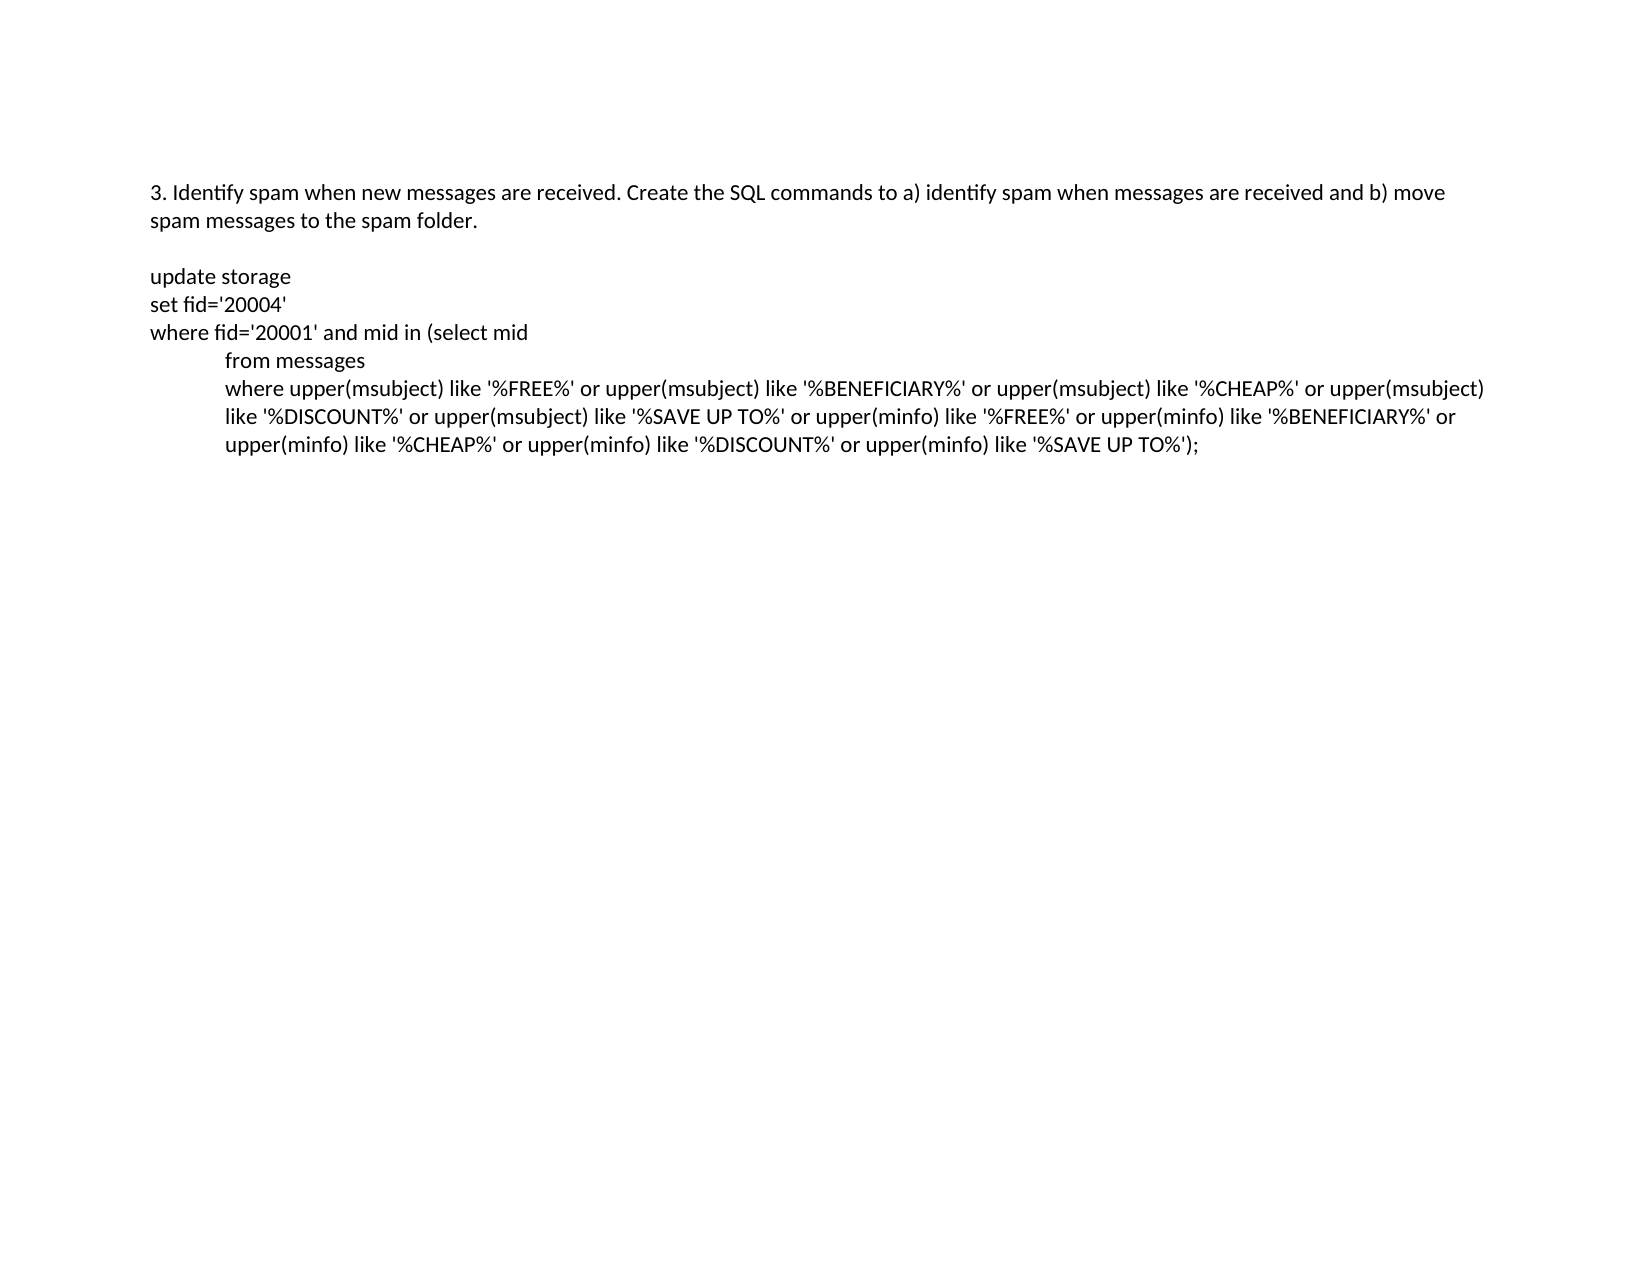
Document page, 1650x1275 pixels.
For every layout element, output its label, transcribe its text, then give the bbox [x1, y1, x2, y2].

text where upper(msubject) like '%FREE%' or upper(msubject) like '%BENEFICIARY%' or upper(msubject) like '%CHEAP%' or upper(msubject) like '%DISCOUNT%' or upper(msubject) like '%SAVE UP TO%' or upper(minfo) like '%FREE%' or upper(minfo) like '%BENEFICIARY%' or upper(minfo) like '%CHEAP%' or upper(minfo) like '%DISCOUNT%' or upper(minfo) like '%SAVE UP TO%'); [225, 374, 1500, 458]
text update storage [150, 262, 1500, 290]
text where fid='20001' and mid in (select mid [150, 318, 1500, 346]
text from messages [225, 346, 1500, 374]
text 3. Identify spam when new messages are received. Create the SQL commands to a) identify spam when messages are received and b) move spam messages to the spam folder. [150, 178, 1500, 234]
text set fid='20004' [150, 290, 1500, 318]
